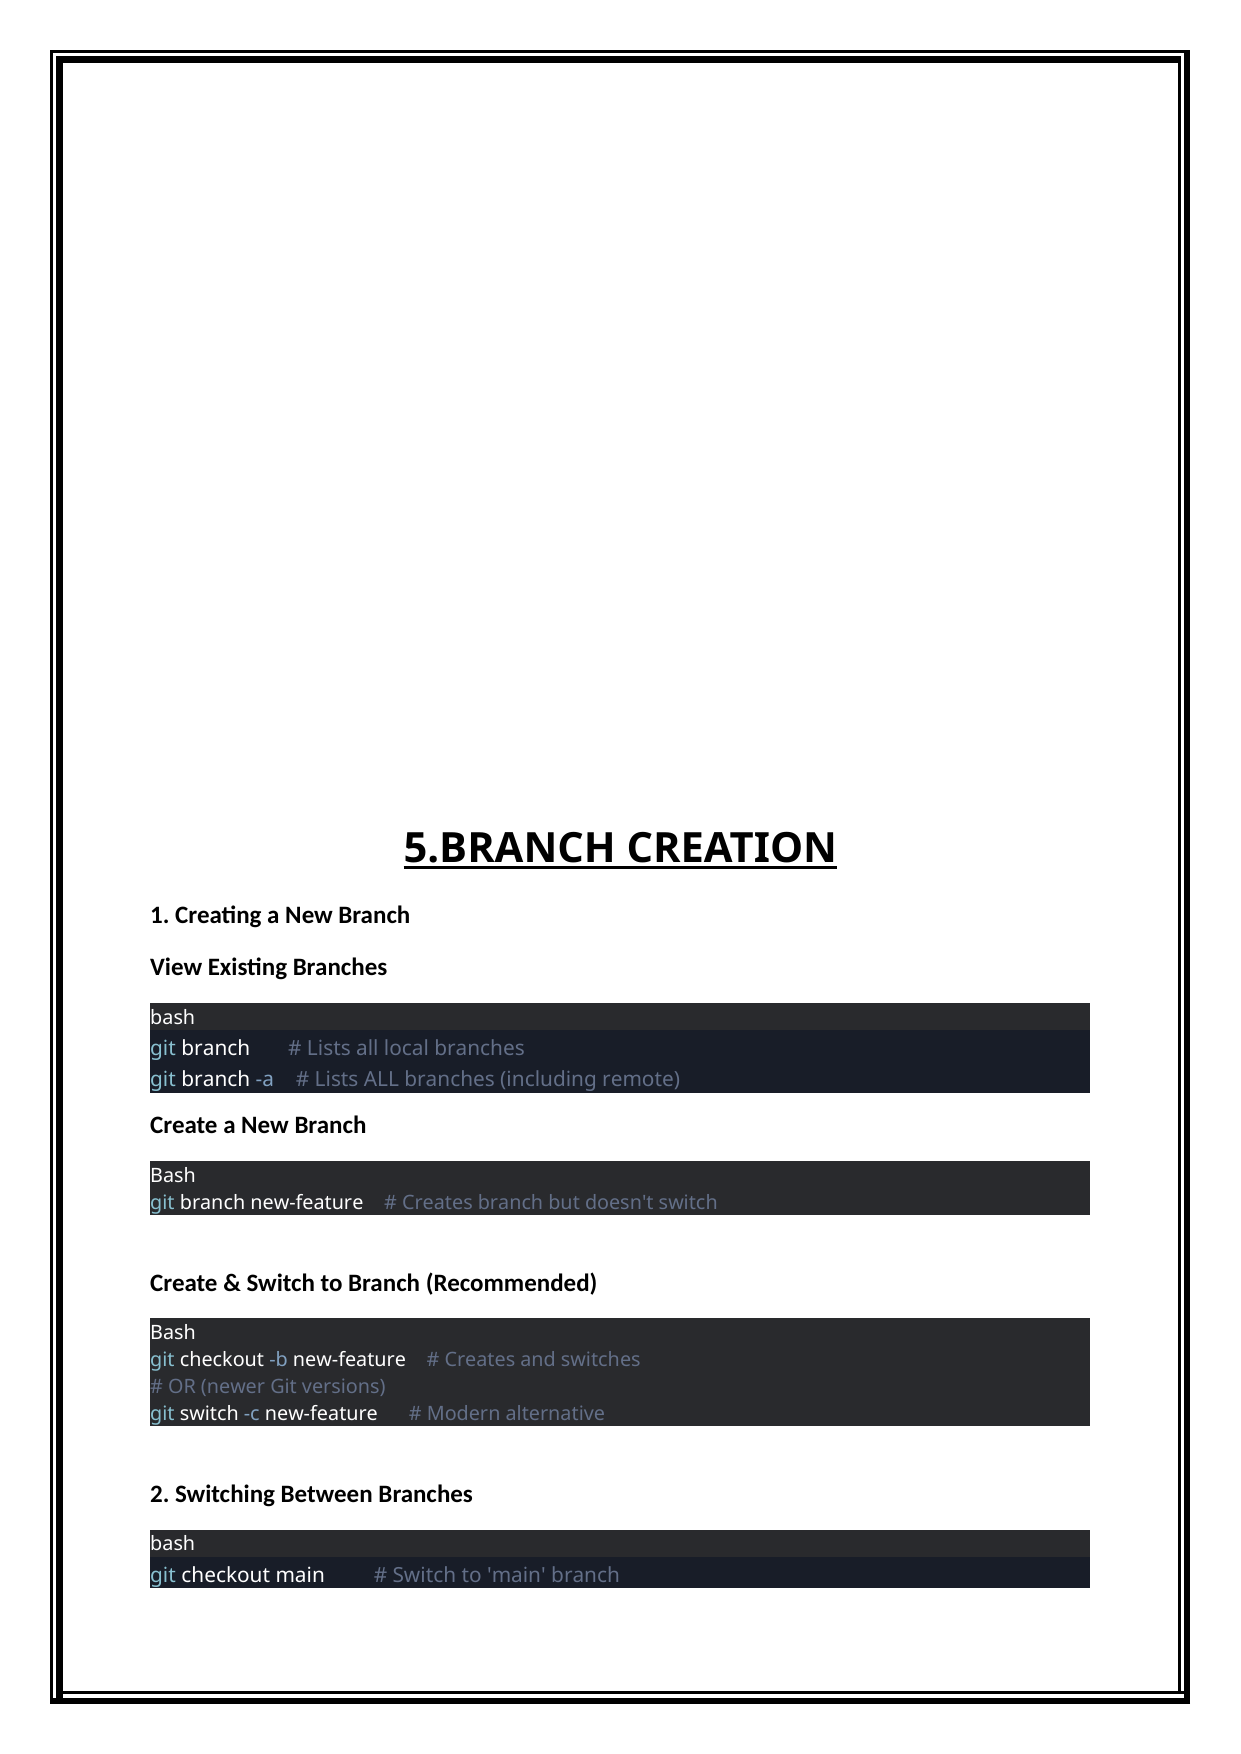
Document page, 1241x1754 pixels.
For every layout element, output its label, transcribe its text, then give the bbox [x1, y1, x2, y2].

text git switch -c new-feature # Modern alternative [150, 1399, 1090, 1426]
text git branch new-feature # Creates branch but doesn't switch [150, 1188, 1090, 1215]
text git checkout main # Switch to 'main' branch [150, 1557, 1090, 1588]
text 1. Creating a New Branch [150, 899, 1090, 930]
text git branch -a # Lists ALL branches (including remote) [150, 1061, 1090, 1093]
text # OR (newer Git versions) [150, 1372, 1090, 1399]
text 2. Switching Between Branches [150, 1478, 1090, 1508]
text bash [150, 1530, 1090, 1557]
text View Existing Branches [150, 951, 1090, 982]
text Bash [150, 1318, 1090, 1345]
text Create a New Branch [150, 1109, 1090, 1140]
text bash [150, 1003, 1090, 1030]
text git branch # Lists all local branches [150, 1030, 1090, 1061]
text Bash [150, 1161, 1090, 1188]
text Create & Switch to Branch (Recommended) [150, 1267, 1090, 1297]
text git checkout -b new-feature # Creates and switches [150, 1345, 1090, 1372]
text 5.BRANCH CREATION [150, 818, 1090, 874]
